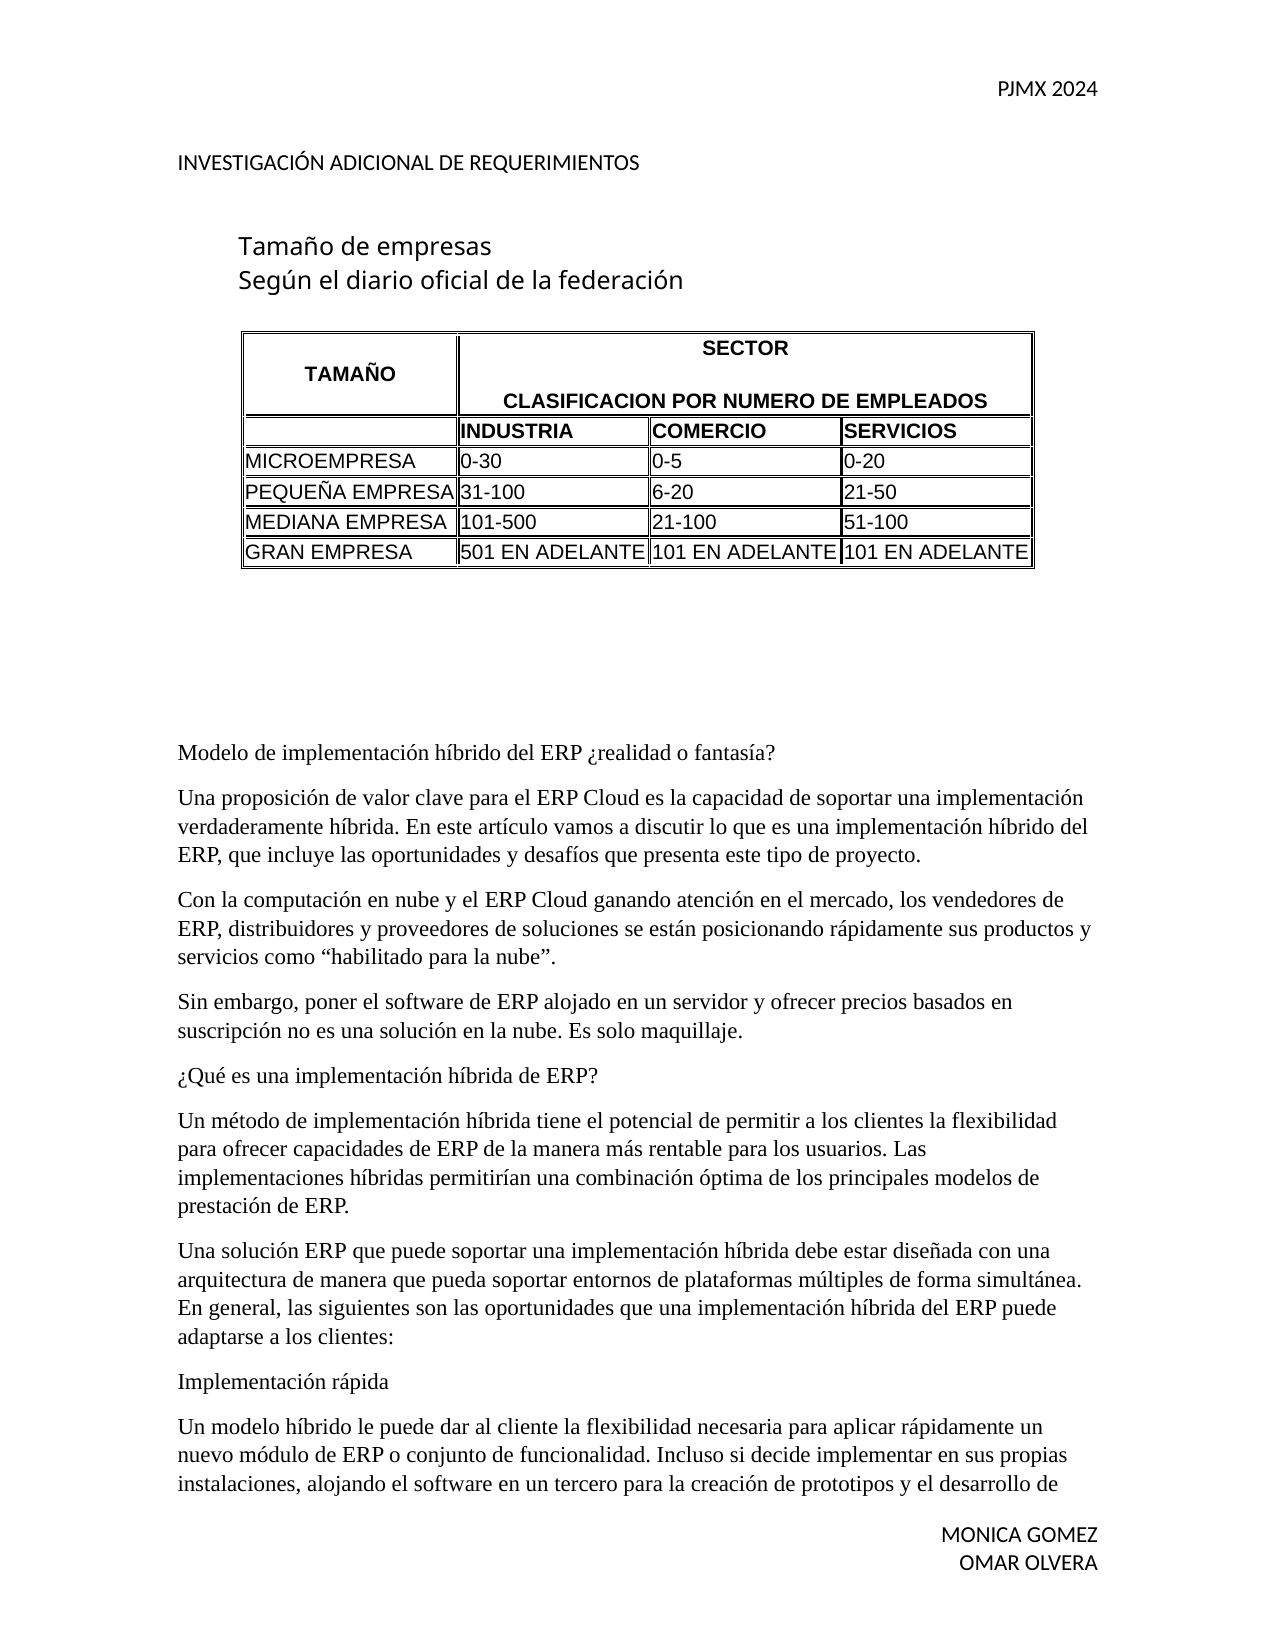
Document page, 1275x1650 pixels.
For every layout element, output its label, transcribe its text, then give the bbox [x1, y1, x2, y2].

table_header SECTOR CLASIFICACION POR NUMERO DE EMPLEADOS [458, 334, 1031, 414]
subtitle Tamaño de empresas [238, 228, 1098, 263]
text Sin embargo, poner el software de ERP alojado en un servidor y ofrecer precios basados en suscripción no es una solución en la nube. Es solo maquillaje. [177, 988, 1098, 1043]
text ¿Qué es una implementación híbrida de ERP? [177, 1062, 1098, 1088]
table_cell 501 EN ADELANTE [458, 539, 649, 566]
table_cell 0-5 [651, 448, 840, 475]
text Modelo de implementación híbrido del ERP ¿realidad o fantasía? [177, 739, 1098, 766]
table_cell [244, 414, 456, 444]
table_cell SERVICIOS [843, 414, 1032, 444]
text Una proposición de valor clave para el ERP Cloud es la capacidad de soportar una implementación verdaderamente híbrida. En este artículo vamos a discutir lo que es una implementación híbrido del ERP, que incluye las oportunidades y desafíos que presenta este tipo de proyecto. [177, 784, 1098, 868]
table_cell MICROEMPRESA [244, 445, 456, 475]
table_cell 21-100 [651, 509, 840, 535]
text INVESTIGACIÓN ADICIONAL DE REQUERIMIENTOS [177, 148, 1098, 176]
text Implementación rápida [177, 1368, 1098, 1394]
table_header TAMAÑO [242, 332, 458, 414]
table_cell GRAN EMPRESA [244, 535, 458, 566]
table_cell COMERCIO [651, 418, 840, 444]
table_cell 101 EN ADELANTE [650, 539, 841, 566]
subtitle Según el diario oficial de la federación [238, 263, 1098, 297]
text Un método de implementación híbrida tiene el potencial de permitir a los clientes la flexibilidad para ofrecer capacidades de ERP de la manera más rentable para los usuarios. Las implementaciones híbridas permitirían una combinación óptima de los principales modelos de prestación de ERP. [177, 1107, 1098, 1219]
table_cell 101-500 [460, 509, 648, 535]
table_cell 0-30 [460, 448, 648, 475]
table_cell 101 EN ADELANTE [841, 535, 1032, 566]
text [177, 1413, 1098, 1496]
text Con la computación en nube y el ERP Cloud ganando atención en el mercado, los vendedores de ERP, distribuidores y proveedores de soluciones se están posicionando rápidamente sus productos y servicios como “habilitado para la nube”. [177, 886, 1098, 969]
table_cell 0-20 [843, 445, 1032, 475]
table_cell 6-20 [651, 478, 840, 505]
table_cell 31-100 [460, 478, 648, 505]
table_cell 51-100 [843, 505, 1032, 535]
table_cell PEQUEÑA EMPRESA [242, 475, 458, 505]
text Una solución ERP que puede soportar una implementación híbrida debe estar diseñada con una arquitectura de manera que pueda soportar entornos de plataformas múltiples de forma simultánea. En general, las siguientes son las oportunidades que una implementación híbrida del ERP puede adaptarse a los clientes: [177, 1237, 1098, 1349]
table_cell 21-50 [841, 475, 1033, 505]
table_cell MEDIANA EMPRESA [244, 505, 456, 535]
table_cell INDUSTRIA [460, 418, 648, 444]
